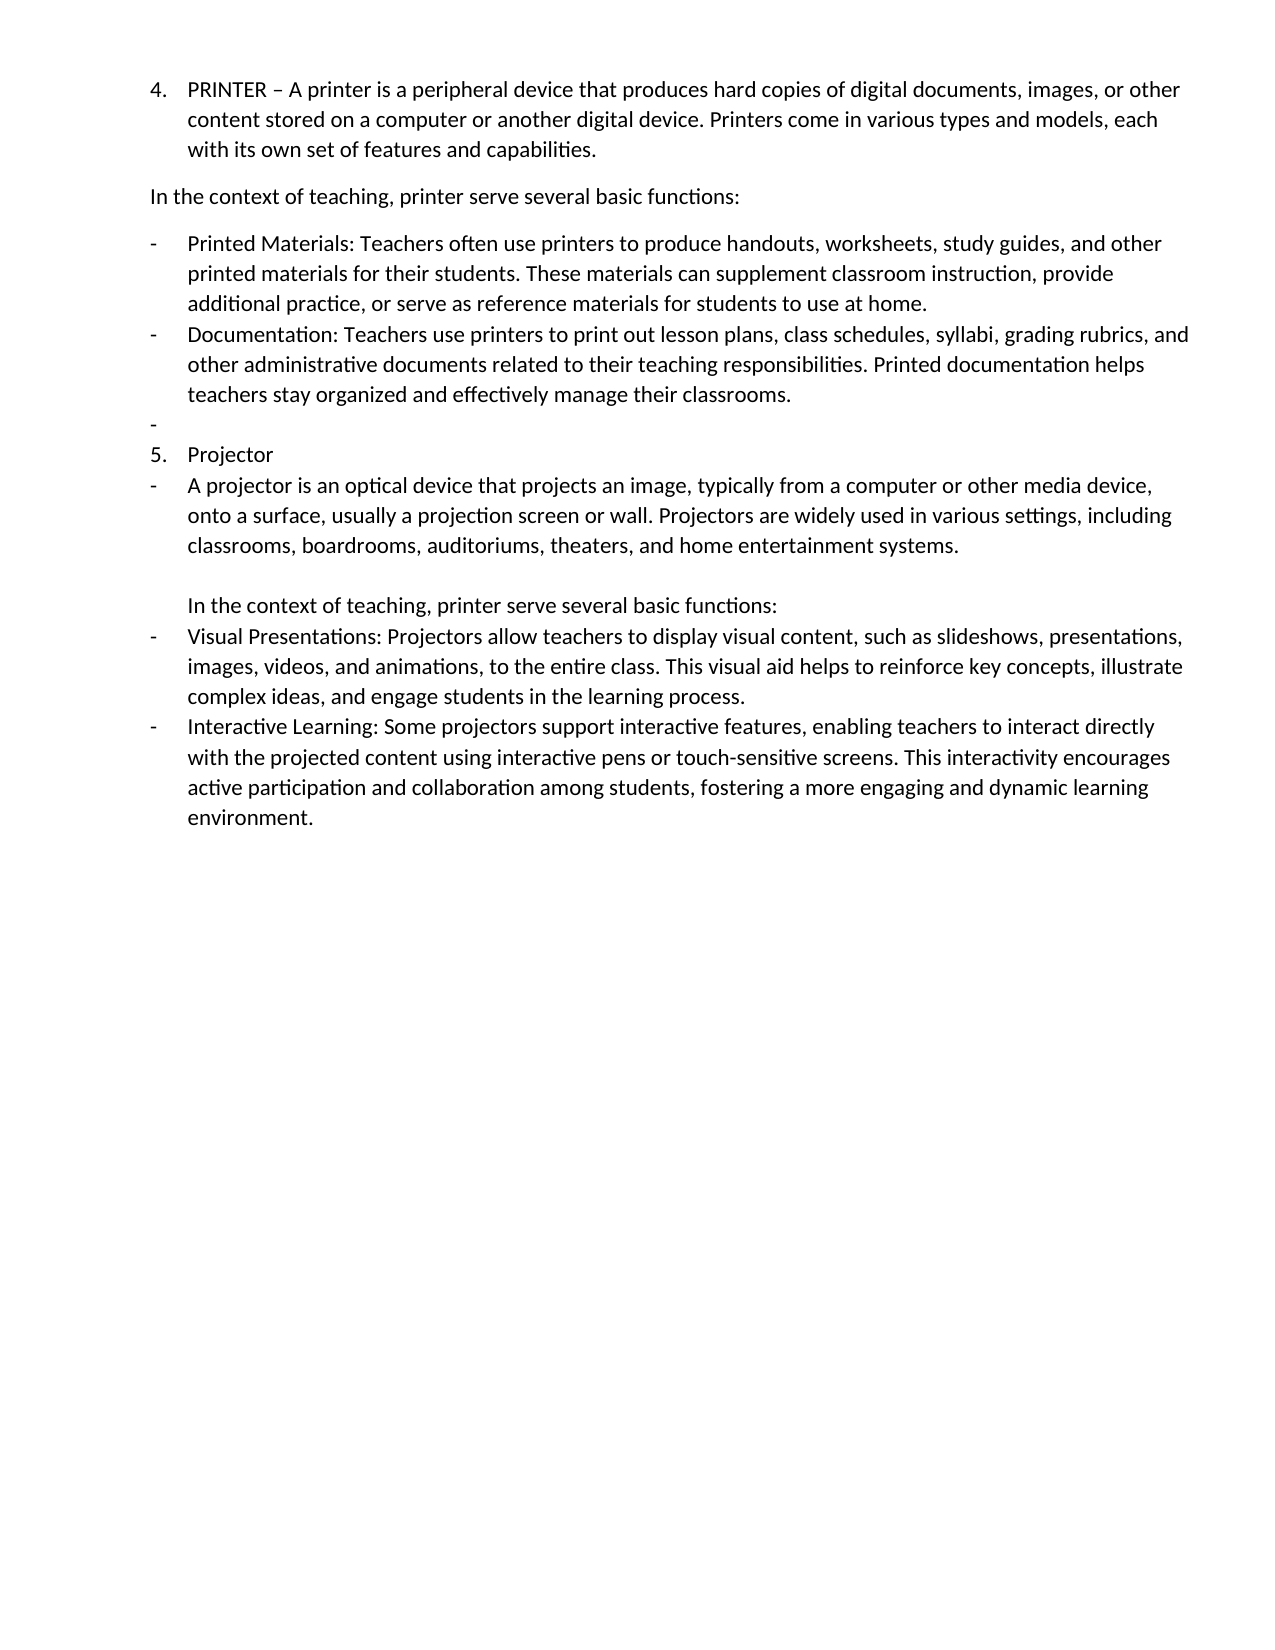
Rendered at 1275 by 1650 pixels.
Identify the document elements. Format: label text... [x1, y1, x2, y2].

list A projector is an optical device that projects an image, typically from a computer or other media device, onto a surface, usually a projection screen or wall. Projectors are widely used in various settings, including classrooms, boardrooms, auditoriums, theaters, and home entertainment systems. [150, 471, 1200, 559]
list Documentation: Teachers use printers to print out lesson plans, class schedules, syllabi, grading rubrics, and other administrative documents related to their teaching responsibilities. Printed documentation helps teachers stay organized and effectively manage their classrooms. [150, 320, 1200, 408]
list Visual Presentations: Projectors allow teachers to display visual content, such as slideshows, presentations, images, videos, and animations, to the entire class. This visual aid helps to reinforce key concepts, illustrate complex ideas, and engage students in the learning process. [150, 622, 1200, 710]
list Interactive Learning: Some projectors support interactive features, enabling teachers to interact directly with the projected content using interactive pens or touch-sensitive screens. This interactivity encourages active participation and collaboration among students, fostering a more engaging and dynamic learning environment. [150, 712, 1200, 831]
text In the context of teaching, printer serve several basic functions: [150, 182, 1200, 210]
list Printed Materials: Teachers often use printers to produce handouts, worksheets, study guides, and other printed materials for their students. These materials can supplement classroom instruction, provide additional practice, or serve as reference materials for students to use at home. [150, 229, 1200, 318]
list Projector [150, 441, 1200, 469]
list PRINTER – A printer is a peripheral device that produces hard copies of digital documents, images, or other content stored on a computer or another digital device. Printers come in various types and models, each with its own set of features and capabilities. [150, 75, 1200, 163]
list In the context of teaching, printer serve several basic functions: [187, 592, 1200, 620]
